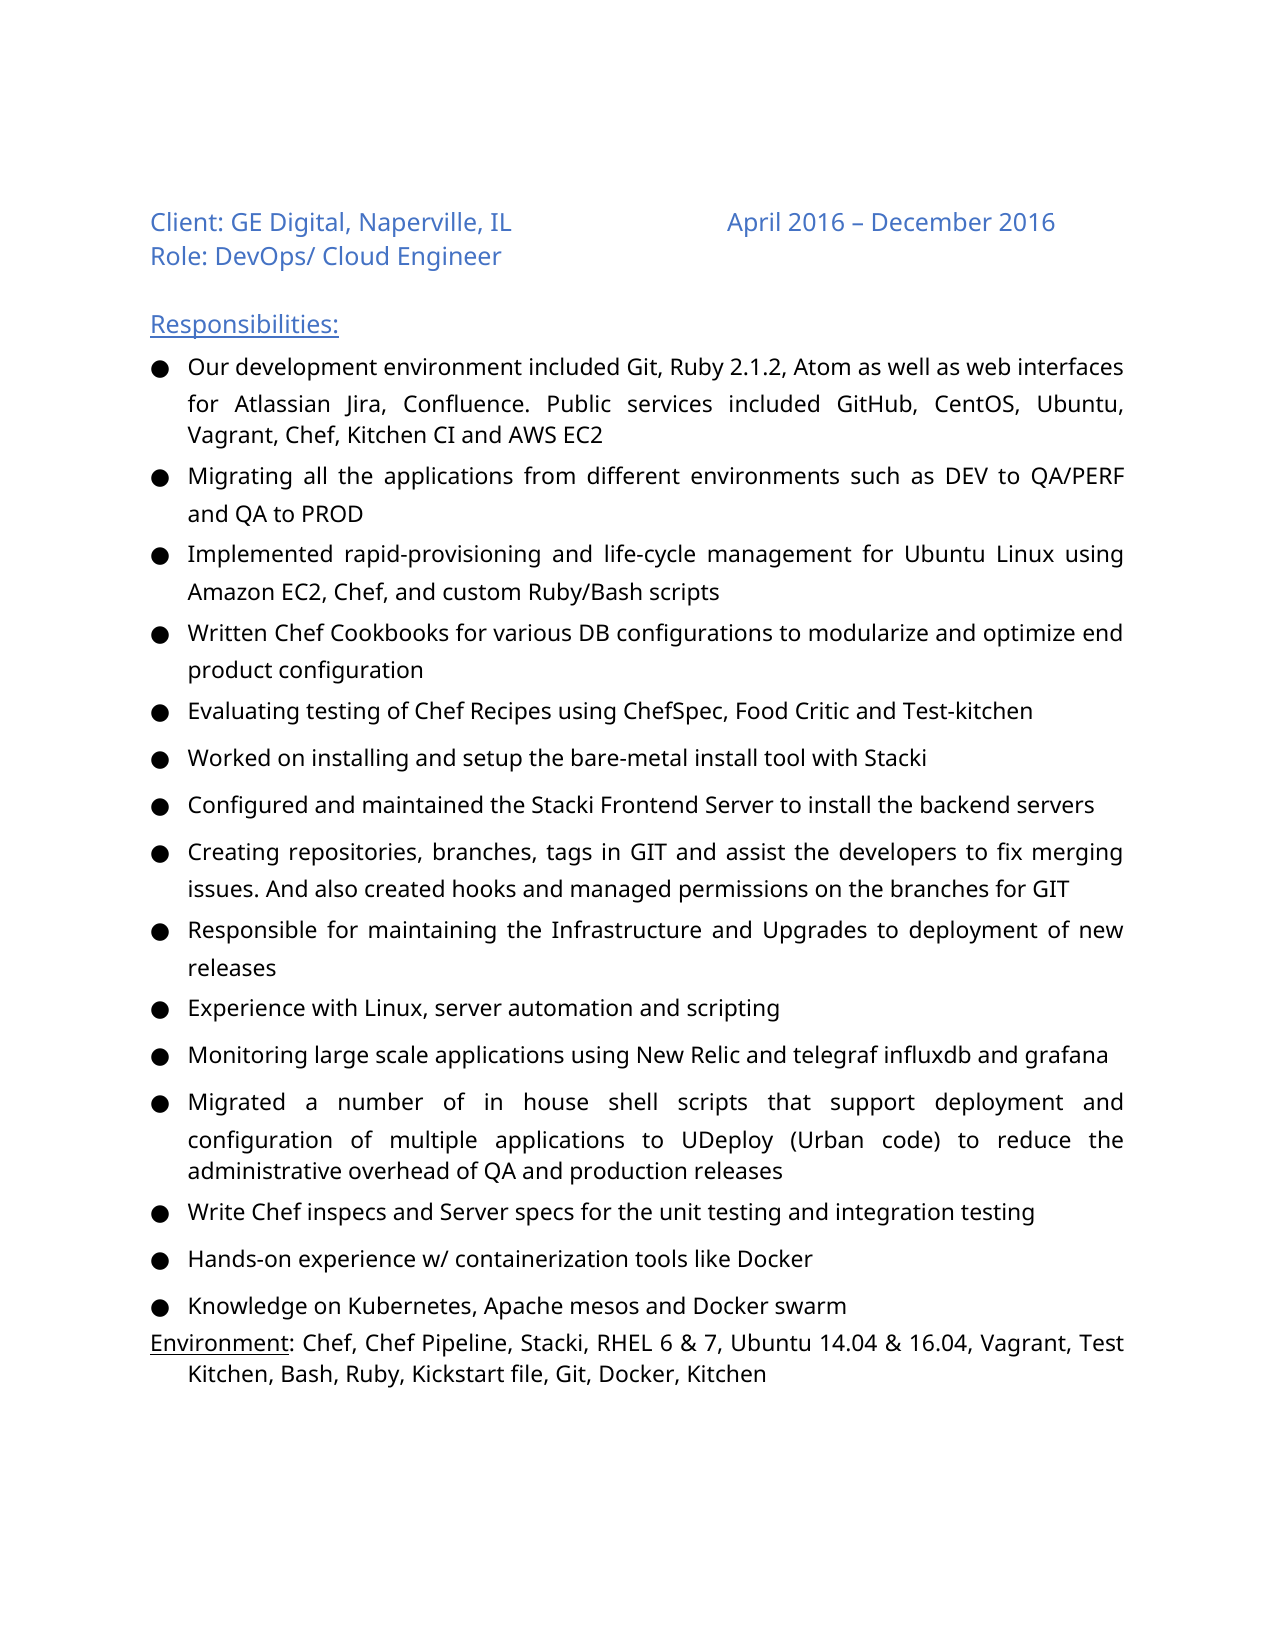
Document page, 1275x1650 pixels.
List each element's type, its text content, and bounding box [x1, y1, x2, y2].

list Configured and maintained the Stacki Frontend Server to install the backend servers [187, 779, 1125, 826]
text Role: DevOps/ Cloud Engineer [150, 239, 1125, 273]
list Implemented rapid-provisioning and life-cycle management for Ubuntu Linux using Amazon EC2, Chef, and custom Ruby/Bash scripts [150, 529, 1125, 607]
text Client: GE Digital, Naperville, IL April 2016 – December 2016 [150, 205, 1125, 239]
list Experience with Linux, server automation and scripting [187, 983, 1125, 1030]
list Knowledge on Kubernetes, Apache mesos and Docker swarm [187, 1280, 1125, 1327]
list Creating repositories, branches, tags in GIT and assist the developers to fix merging issues. And also created hooks and managed permissions on the branches for GIT [150, 826, 1125, 904]
list Responsible for maintaining the Infrastructure and Upgrades to deployment of new releases [150, 904, 1125, 983]
list Evaluating testing of Chef Recipes using ChefSpec, Food Critic and Test-kitchen [187, 685, 1125, 732]
text Responsibilities: [150, 307, 1125, 341]
list Migrating all the applications from different environments such as DEV to QA/PERF and QA to PROD [150, 451, 1125, 529]
list Written Chef Cookbooks for various DB configurations to modularize and optimize end product configuration [150, 607, 1125, 685]
list Worked on installing and setup the bare-metal install tool with Stacki [150, 732, 1125, 779]
list Our development environment included Git, Ruby 2.1.2, Atom as well as web interfaces for Atlassian Jira, Confluence. Public services included GitHub, CentOS, Ubuntu, Vagrant, Chef, Kitchen CI and AWS EC2 [150, 341, 1125, 451]
list Migrated a number of in house shell scripts that support deployment and configuration of multiple applications to UDeploy (Urban code) to reduce the administrative overhead of QA and production releases [150, 1077, 1125, 1186]
text Environment: Chef, Chef Pipeline, Stacki, RHEL 6 & 7, Ubuntu 14.04 & 16.04, Vagrant, Test Kitchen, Bash, Ruby, Kickstart file, Git, Docker, Kitchen [150, 1358, 1125, 1390]
list Hands-on experience w/ containerization tools like Docker [187, 1233, 1125, 1280]
list Monitoring large scale applications using New Relic and telegraf influxdb and grafana [187, 1030, 1125, 1077]
list Write Chef inspecs and Server specs for the unit testing and integration testing [187, 1186, 1125, 1233]
